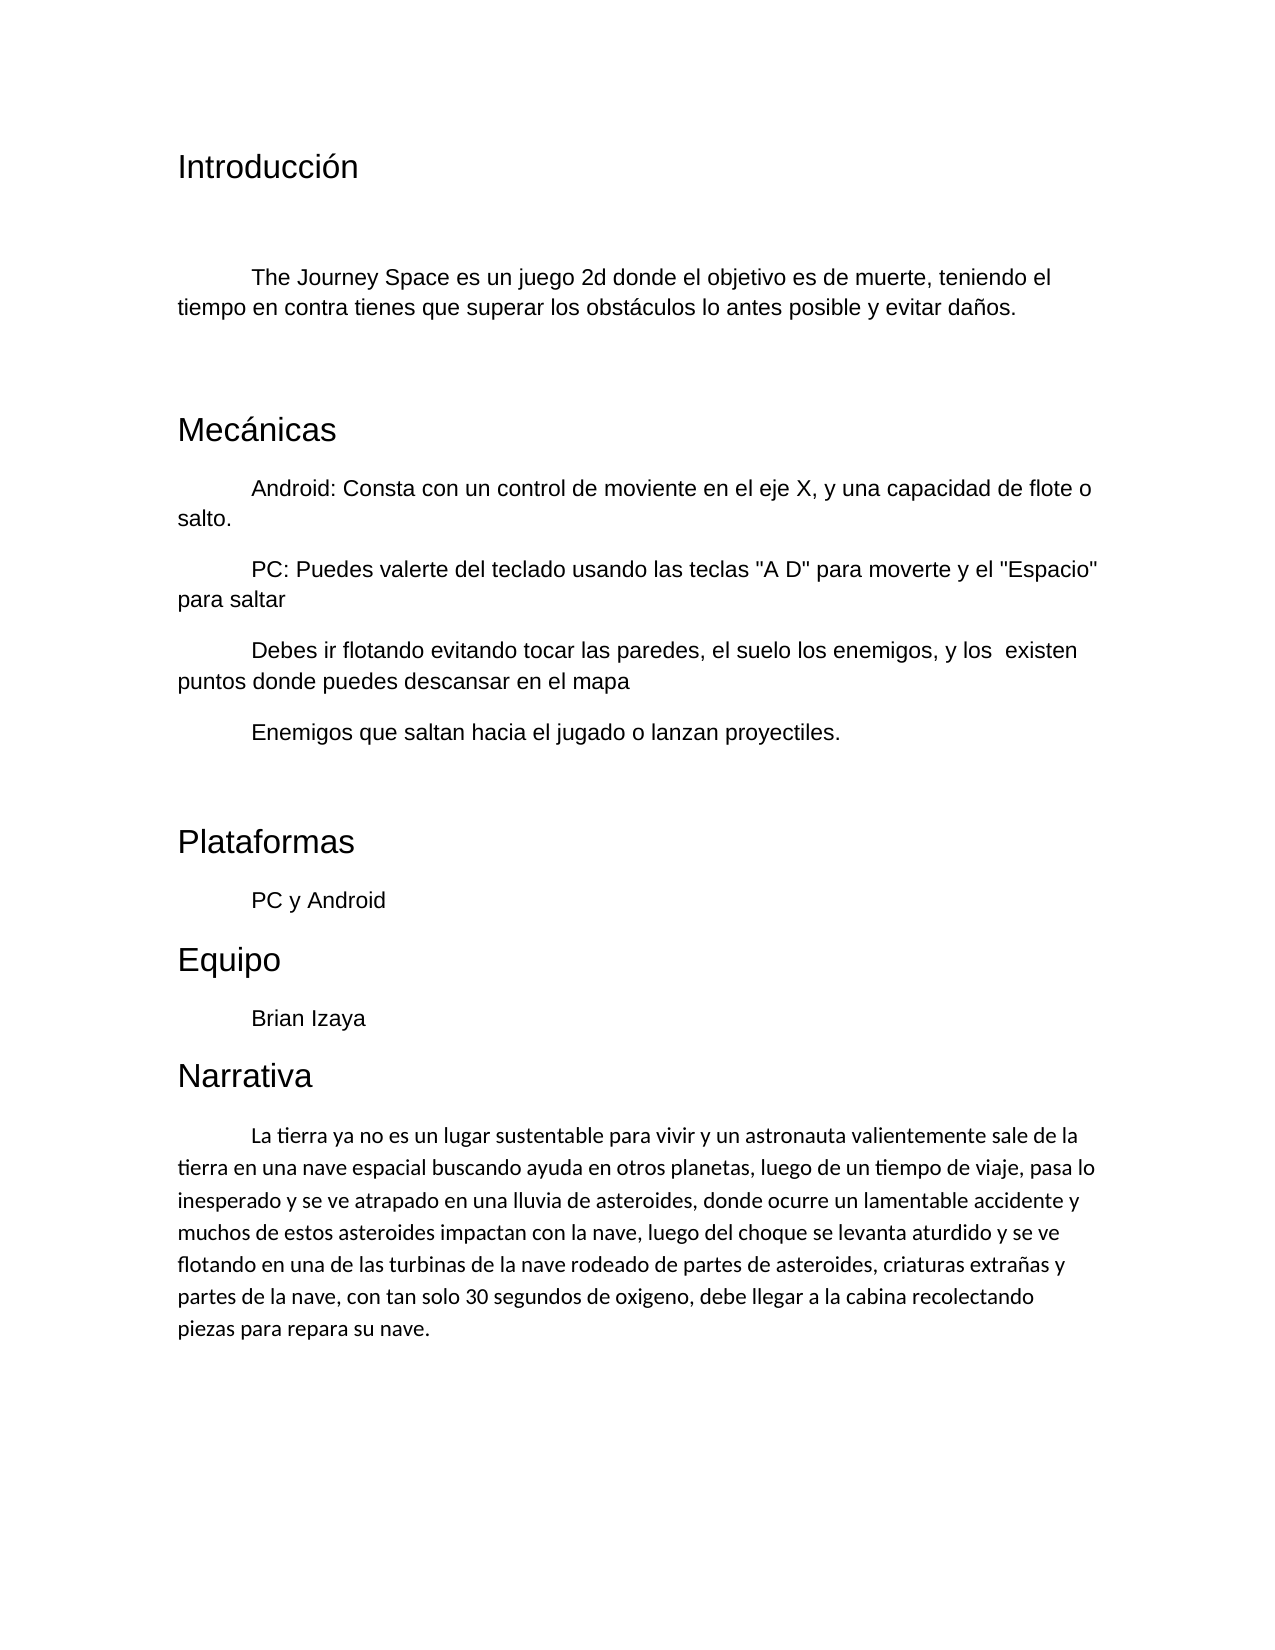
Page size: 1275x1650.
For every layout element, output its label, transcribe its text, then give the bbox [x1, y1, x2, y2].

text Mecánicas [177, 410, 1098, 448]
text PC: Puedes valerte del teclado usando las teclas "A D" para moverte y el "Espacio" para saltar [177, 556, 1098, 613]
text Brian Izaya [177, 1005, 1098, 1032]
text Debes ir flotando evitando tocar las paredes, el suelo los enemigos, y los existen puntos donde puedes descansar en el mapa [177, 637, 1098, 694]
text Android: Consta con un control de moviente en el eje X, y una capacidad de flote o salto. [177, 475, 1098, 531]
text Plataformas [177, 822, 1098, 861]
text Equipo [177, 940, 1098, 979]
text PC y Android [177, 887, 1098, 914]
text Narrativa [177, 1056, 1098, 1095]
text Enemigos que saltan hacia el jugado o lanzan proyectiles. [177, 719, 1098, 745]
text La tierra ya no es un lugar sustentable para vivir y un astronauta valientemente sale de la tierra en una nave espacial buscando ayuda en otros planetas, luego de un tiempo de viaje, pasa lo inesperado y se ve atrapado en una lluvia de asteroides, donde ocurre un lamentable accidente y muchos de estos asteroides impactan con la nave, luego del choque se levanta aturdido y se ve flotando en una de las turbinas de la nave rodeado de partes de asteroides, criaturas extrañas y partes de la nave, con tan solo 30 segundos de oxigeno, debe llegar a la cabina recolectando piezas para repara su nave. [177, 1121, 1098, 1342]
text Introducción [177, 148, 1098, 186]
text The Journey Space es un juego 2d donde el objetivo es de muerte, teniendo el tiempo en contra tienes que superar los obstáculos lo antes posible y evitar daños. [177, 264, 1098, 320]
